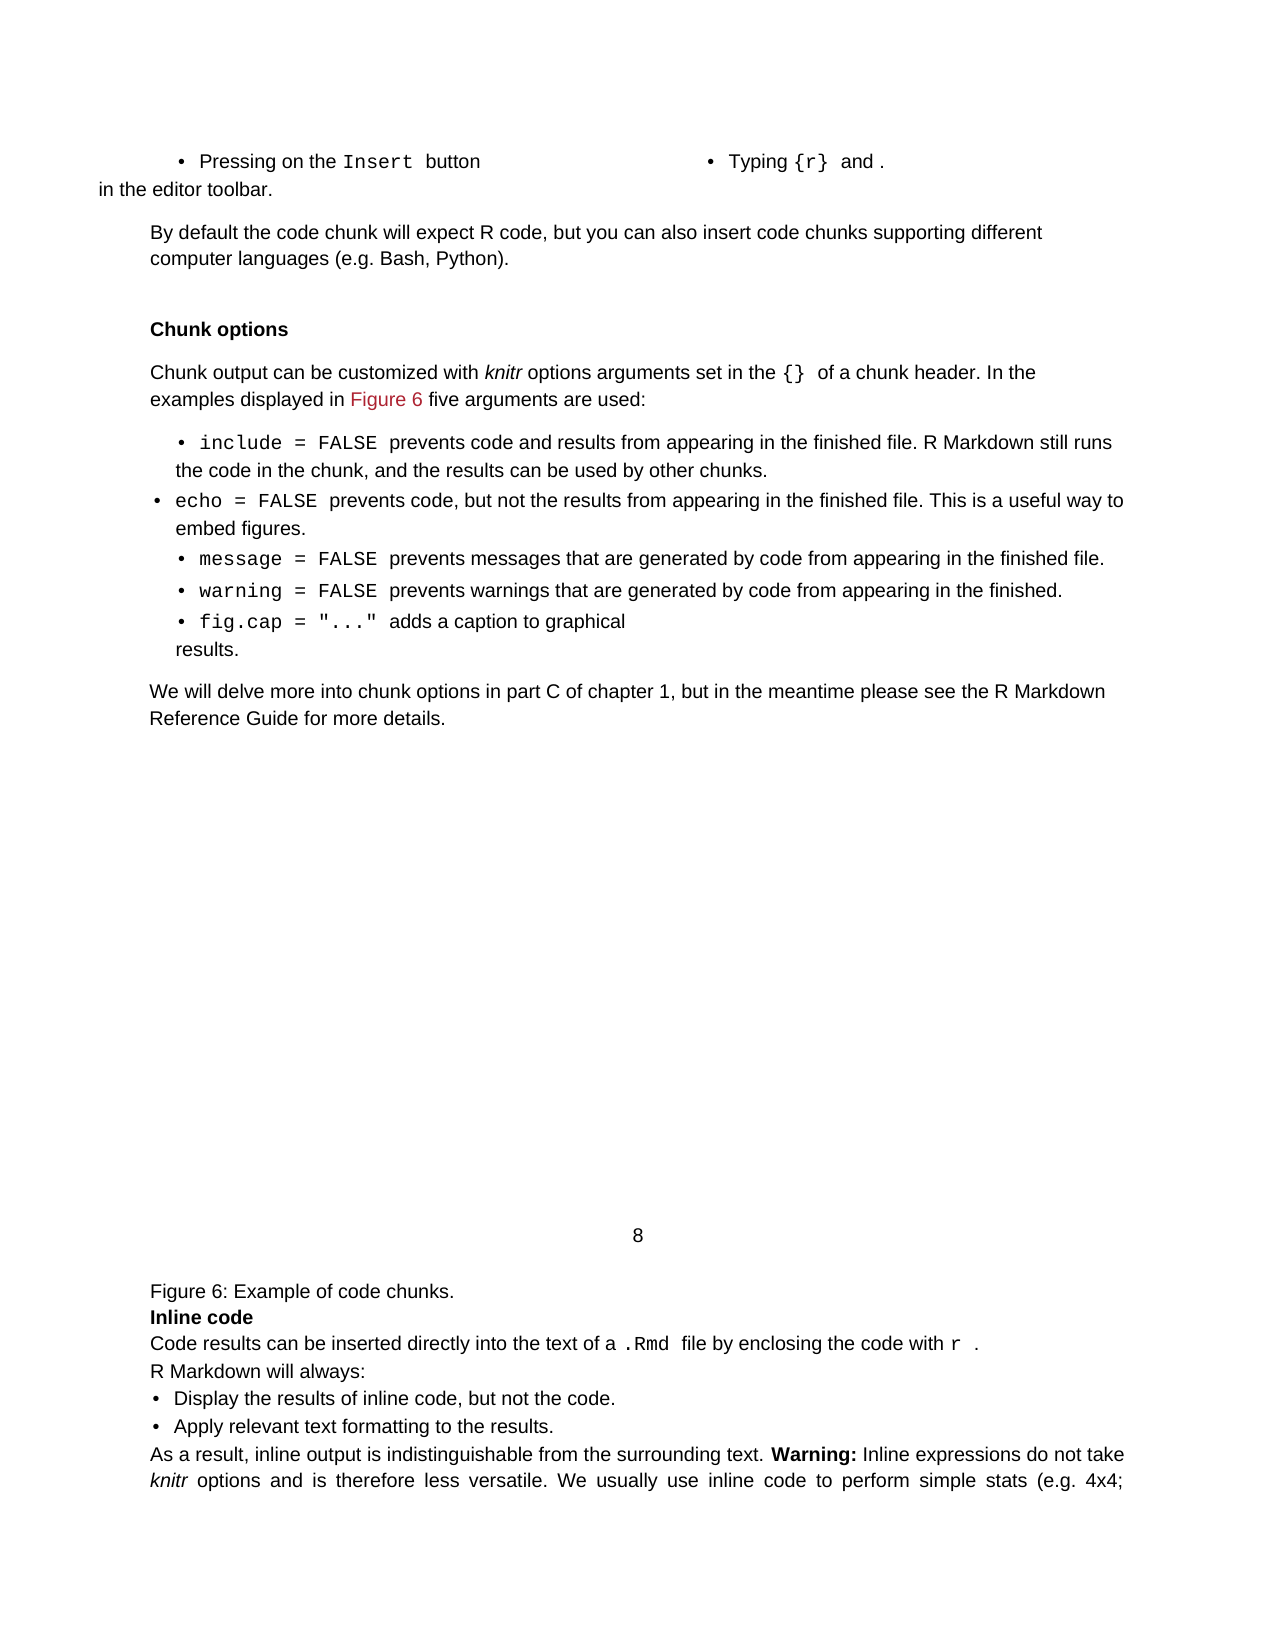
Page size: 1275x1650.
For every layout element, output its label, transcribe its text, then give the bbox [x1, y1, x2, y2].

text • echo = FALSE prevents code, but not the results from appearing in the finished file. This is a useful way to embed figures. [151, 489, 1125, 539]
text • include = FALSE prevents code and results from appearing in the finished file. R Markdown still runs the code in the chunk, and the results can be used by other chunks. [175, 431, 1125, 481]
text in the editor toolbar. [98, 178, 289, 201]
text R Markdown will always: [150, 1360, 1125, 1383]
text Chunk output can be customized with knitr options arguments set in the {} of a chunk header. In the examples displayed in Figure 6 five arguments are used: [150, 361, 1125, 411]
text • Apply relevant text formatting to the results. [150, 1414, 1125, 1439]
text • Display the results of inline code, but not the code. [150, 1386, 1125, 1411]
text • message = FALSE prevents messages that are generated by code from appearing in the finished file. [175, 546, 1108, 571]
text Inline code [150, 1306, 1125, 1329]
text Figure 6: Example of code chunks. [150, 1280, 1125, 1303]
text Chunk options [150, 318, 302, 341]
text • Typing {r} and . [704, 150, 954, 174]
text • warning = FALSE prevents warnings that are generated by code from appearing in the finished. [175, 578, 1073, 603]
text We will delve more into chunk options in part C of chapter 1, but in the meantime please see the R Markdown Reference Guide for more details. [149, 680, 1125, 729]
text By default the code chunk will expect R code, but you can also insert code chunks supporting different computer languages (e.g. Bash, Python). [150, 221, 1125, 270]
text • Pressing on the Insert button [175, 150, 482, 174]
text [150, 1443, 1125, 1491]
text • fig.cap = "..." adds a caption to graphical results. [175, 610, 692, 661]
text Code results can be inserted directly into the text of a .Rmd file by enclosing the code with r . [150, 1332, 1125, 1357]
